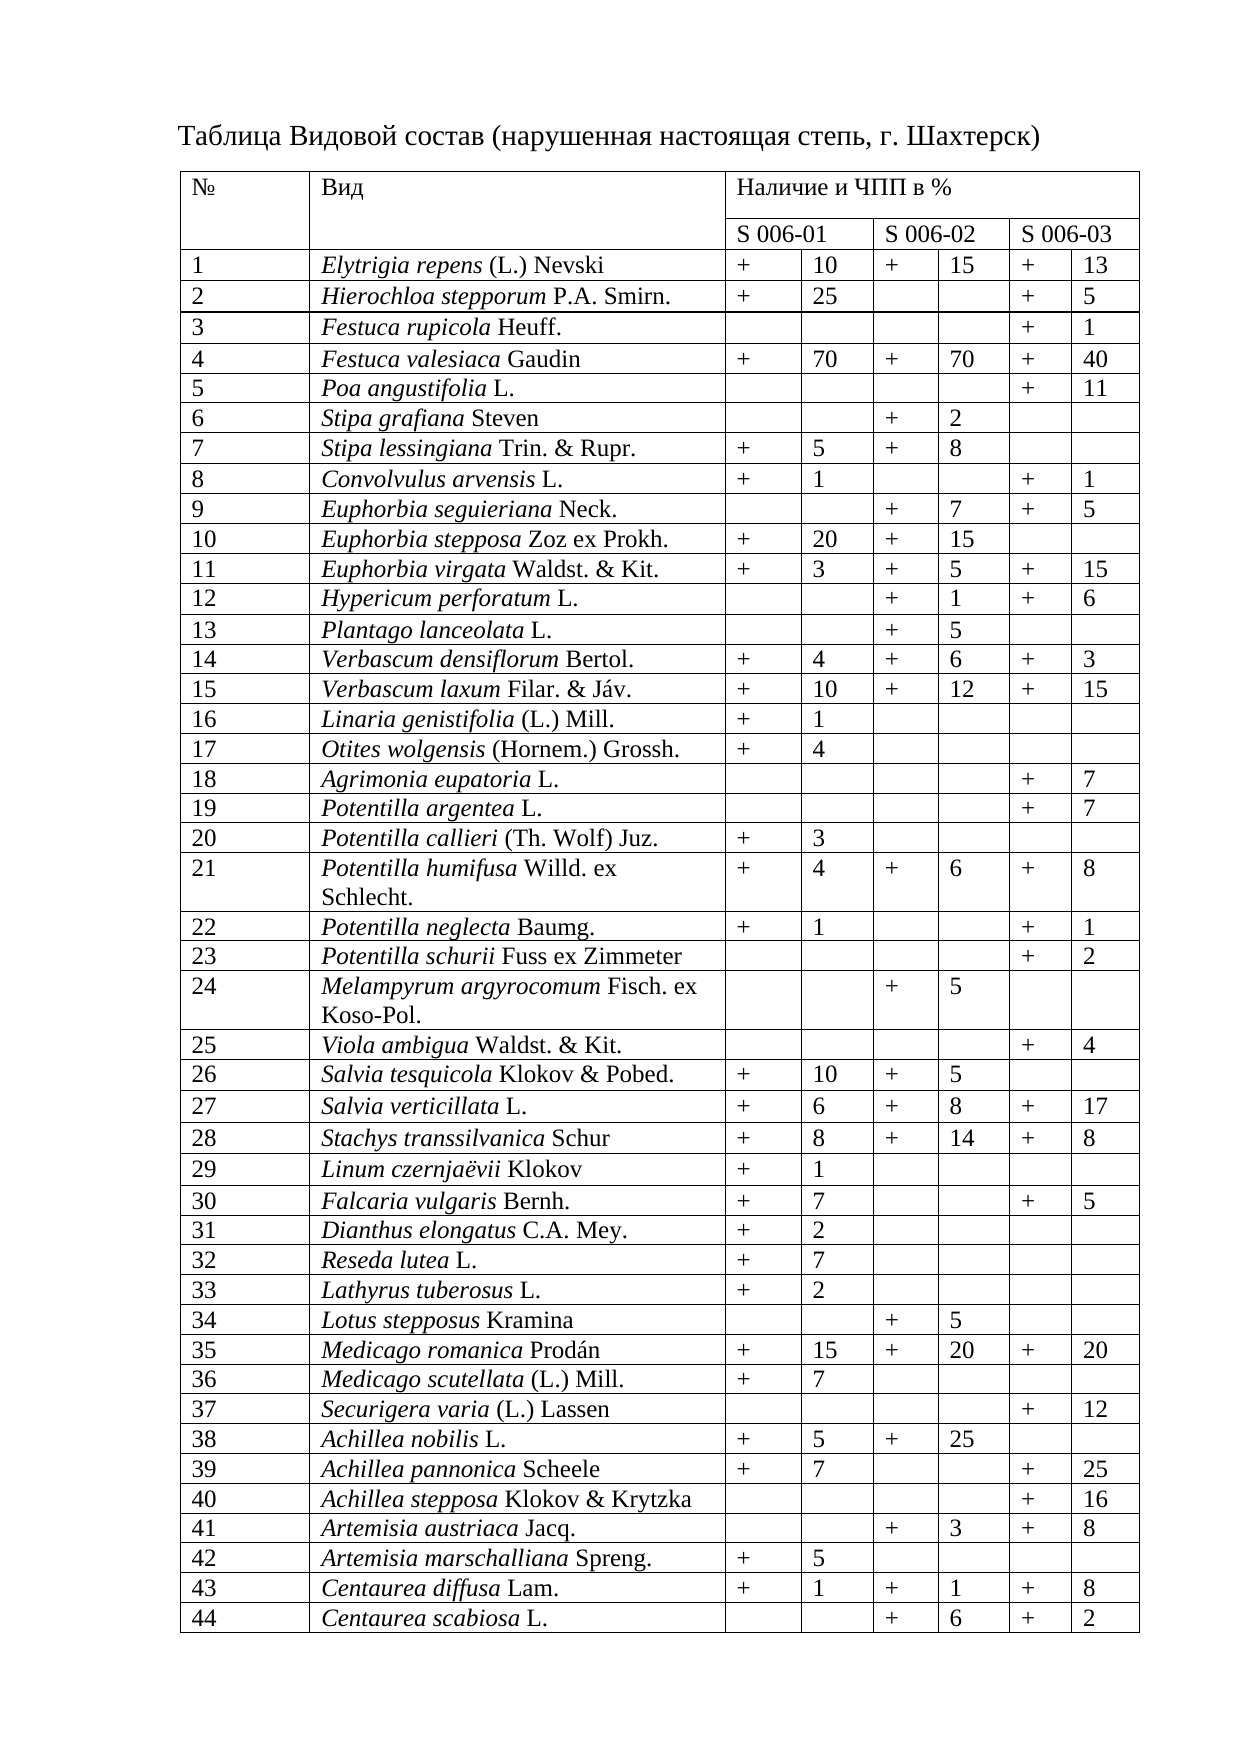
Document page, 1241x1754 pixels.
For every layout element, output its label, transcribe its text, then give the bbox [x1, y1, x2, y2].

table_cell 22 [181, 912, 309, 940]
table_cell 21 [181, 853, 309, 911]
table_cell [802, 1514, 873, 1542]
table_cell + [1010, 494, 1071, 523]
table_cell [1072, 971, 1139, 1029]
table_cell 43 [181, 1573, 309, 1602]
table_cell + [726, 1186, 801, 1214]
table_cell [939, 912, 1009, 940]
table_cell 4 [802, 853, 873, 911]
table_cell 10 [802, 1060, 873, 1090]
table_cell 23 [181, 941, 309, 970]
table_cell 2 [802, 1275, 873, 1304]
table_cell [939, 823, 1009, 852]
table_cell + [1010, 853, 1071, 911]
table_cell [726, 1484, 801, 1512]
table_cell [939, 1365, 1009, 1393]
table_cell [802, 313, 873, 343]
table_cell 3 [802, 823, 873, 852]
table_cell + [1010, 1484, 1071, 1512]
table_cell + [874, 1514, 938, 1542]
table_cell + [1010, 584, 1071, 614]
table_cell 3 [1072, 645, 1139, 673]
table_cell Stipa grafiana Steven [310, 403, 725, 432]
table_cell 36 [181, 1365, 309, 1393]
table_cell + [726, 734, 801, 763]
table_cell [1010, 1543, 1071, 1572]
table_cell [874, 1275, 938, 1304]
table_cell 8 [1072, 1573, 1139, 1602]
table_cell 7 [802, 1245, 873, 1274]
table_cell [726, 971, 801, 1029]
table_cell 40 [1072, 344, 1139, 372]
table_cell Securigera varia (L.) Lassen [310, 1394, 725, 1423]
table_cell [802, 971, 873, 1029]
table_cell [726, 374, 801, 402]
table_cell [726, 941, 801, 970]
table_cell Reseda lutea L. [310, 1245, 725, 1274]
table_cell 5 [181, 374, 309, 402]
table_cell + [1010, 464, 1071, 493]
table_cell 20 [1072, 1335, 1139, 1363]
table_cell Salvia verticillata L. [310, 1091, 725, 1122]
table_cell [1072, 1245, 1139, 1274]
table_cell + [726, 645, 801, 673]
table_cell 6 [939, 853, 1009, 911]
table_cell Medicago romanica Prodán [310, 1335, 725, 1363]
table_cell + [726, 554, 801, 582]
table_cell 15 [802, 1335, 873, 1363]
table_cell 1 [939, 1573, 1009, 1602]
table_cell [939, 281, 1009, 311]
table_cell 2 [939, 403, 1009, 432]
table_cell 8 [802, 1123, 873, 1153]
table_cell 28 [181, 1123, 309, 1153]
table_cell [1010, 704, 1071, 733]
table_cell [1072, 1060, 1139, 1090]
table_cell [1010, 1305, 1071, 1334]
table_cell [802, 941, 873, 970]
table_cell 41 [181, 1514, 309, 1542]
table_cell + [726, 1154, 801, 1185]
table_cell [802, 1484, 873, 1512]
table_cell [939, 374, 1009, 402]
table_cell [1010, 1154, 1071, 1185]
table_cell 5 [939, 1060, 1009, 1090]
table_cell 70 [802, 344, 873, 372]
table_cell Achillea nobilis L. [310, 1424, 725, 1453]
table_cell + [726, 1335, 801, 1363]
table_cell + [1010, 1454, 1071, 1483]
table_cell [874, 1365, 938, 1393]
table_cell 39 [181, 1454, 309, 1483]
table_cell 38 [181, 1424, 309, 1453]
table_cell 2 [1072, 941, 1139, 970]
table_cell 1 [802, 1154, 873, 1185]
table_cell [802, 1030, 873, 1058]
table_cell 5 [939, 615, 1009, 643]
table_cell [939, 1186, 1009, 1214]
table_cell + [1010, 281, 1071, 311]
table_cell 10 [181, 524, 309, 553]
table_cell [874, 1186, 938, 1214]
table_cell 15 [939, 250, 1009, 280]
table_cell [1072, 823, 1139, 852]
table_cell + [1010, 250, 1071, 280]
table_cell + [1010, 1186, 1071, 1214]
table_cell [1010, 403, 1071, 432]
table_cell + [726, 823, 801, 852]
table_cell 27 [181, 1091, 309, 1122]
table_cell [802, 403, 873, 432]
table_cell [1010, 1424, 1071, 1453]
table_cell 29 [181, 1154, 309, 1185]
table_cell 11 [1072, 374, 1139, 402]
table_cell [874, 1394, 938, 1423]
table_cell + [1010, 645, 1071, 673]
table_cell Potentilla schurii Fuss ex Zimmeter [310, 941, 725, 970]
table_cell + [874, 403, 938, 432]
table_cell 26 [181, 1060, 309, 1090]
table_cell Salvia tesquicola Klokov & Pobed. [310, 1060, 725, 1090]
table_cell [726, 494, 801, 523]
table_cell 2 [1072, 1603, 1139, 1632]
table_cell 1 [802, 1573, 873, 1602]
table_cell + [726, 1123, 801, 1153]
table_cell + [726, 1454, 801, 1483]
table_cell [1072, 403, 1139, 432]
table_cell [874, 1216, 938, 1244]
table_cell 35 [181, 1335, 309, 1363]
table_cell 2 [181, 281, 309, 311]
table_cell 7 [802, 1454, 873, 1483]
table_cell + [1010, 1514, 1071, 1542]
table_cell [874, 281, 938, 311]
table_cell [1010, 971, 1071, 1029]
table_cell 8 [939, 1091, 1009, 1122]
table_cell [1072, 1275, 1139, 1304]
table_cell 44 [181, 1603, 309, 1632]
table_cell 19 [181, 794, 309, 822]
table_cell [1072, 1216, 1139, 1244]
table_cell + [726, 1424, 801, 1453]
table_cell [939, 1030, 1009, 1058]
table_cell + [726, 853, 801, 911]
table_cell 7 [802, 1186, 873, 1214]
table_cell + [874, 1573, 938, 1602]
table_cell [874, 734, 938, 763]
table_cell + [726, 912, 801, 940]
table_cell Otites wolgensis (Hornem.) Grossh. [310, 734, 725, 763]
table_cell Agrimonia eupatoria L. [310, 764, 725, 792]
table_cell [1072, 1543, 1139, 1572]
table_cell Potentilla neglecta Baumg. [310, 912, 725, 940]
table_cell + [726, 1216, 801, 1244]
table_cell Potentilla humifusa Willd. ex Schlecht. [310, 853, 725, 911]
table_cell 1 [181, 250, 309, 280]
table_cell [726, 764, 801, 792]
table_cell 30 [181, 1186, 309, 1214]
table_cell Convolvulus arvensis L. [310, 464, 725, 493]
table_cell [1072, 734, 1139, 763]
table_cell + [1010, 374, 1071, 402]
table_cell 25 [181, 1030, 309, 1058]
table_cell + [1010, 1394, 1071, 1423]
table_cell [1072, 433, 1139, 463]
table_cell + [726, 281, 801, 311]
table_cell [726, 1603, 801, 1632]
table_cell [1072, 1154, 1139, 1185]
table_cell 10 [802, 250, 873, 280]
table_cell + [874, 1603, 938, 1632]
table_cell 3 [939, 1514, 1009, 1542]
table_cell [802, 374, 873, 402]
table_cell 4 [1072, 1030, 1139, 1058]
table_cell [939, 764, 1009, 792]
table_cell 17 [181, 734, 309, 763]
table_cell 4 [802, 734, 873, 763]
table_cell [802, 1603, 873, 1632]
table_cell + [874, 1424, 938, 1453]
table_cell [874, 313, 938, 343]
table_cell + [726, 1275, 801, 1304]
table_cell [726, 313, 801, 343]
table_header № [181, 172, 309, 249]
table_cell [1072, 1365, 1139, 1393]
table_cell + [874, 853, 938, 911]
table_cell Elytrigia repens (L.) Nevski [310, 250, 725, 280]
table_cell + [726, 344, 801, 372]
table_cell 6 [181, 403, 309, 432]
table_cell [874, 1030, 938, 1058]
table_cell Stipa lessingiana Trin. & Rupr. [310, 433, 725, 463]
table_cell Plantago lanceolata L. [310, 615, 725, 643]
table_cell Achillea stepposa Klokov & Krytzka [310, 1484, 725, 1512]
table_cell 4 [802, 645, 873, 673]
table_cell [874, 1245, 938, 1274]
table_cell [1010, 433, 1071, 463]
table_cell + [874, 615, 938, 643]
table_cell [726, 1030, 801, 1058]
table_cell [802, 615, 873, 643]
table_cell Lathyrus tuberosus L. [310, 1275, 725, 1304]
table_cell [726, 1514, 801, 1542]
table_cell [726, 615, 801, 643]
table_cell 15 [939, 524, 1009, 553]
table_cell + [726, 1573, 801, 1602]
table_cell 1 [802, 912, 873, 940]
table_cell 11 [181, 554, 309, 582]
table_cell 32 [181, 1245, 309, 1274]
table_cell 12 [181, 584, 309, 614]
table_cell + [1010, 344, 1071, 372]
table_cell 12 [939, 674, 1009, 703]
table_cell [874, 464, 938, 493]
table_cell 5 [939, 971, 1009, 1029]
table_cell S 006-01 [726, 219, 873, 249]
table_cell + [726, 1245, 801, 1274]
table_cell Linum czernjaёvii Klokov [310, 1154, 725, 1185]
table_cell 40 [181, 1484, 309, 1512]
table_cell + [874, 1060, 938, 1090]
table_cell 3 [181, 313, 309, 343]
table_cell 1 [1072, 313, 1139, 343]
table_cell [874, 704, 938, 733]
table_cell [1072, 615, 1139, 643]
table_cell + [726, 464, 801, 493]
table_cell 5 [1072, 494, 1139, 523]
table_cell 14 [181, 645, 309, 673]
table_cell S 006-03 [1010, 219, 1139, 249]
table_cell 8 [181, 464, 309, 493]
table_cell [802, 494, 873, 523]
table_cell + [874, 971, 938, 1029]
table_cell 37 [181, 1394, 309, 1423]
table_cell [1072, 1305, 1139, 1334]
table_cell [874, 374, 938, 402]
table_cell [1010, 734, 1071, 763]
table_cell + [1010, 794, 1071, 822]
table_cell 8 [1072, 1514, 1139, 1542]
table_cell Dianthus elongatus C.A. Mey. [310, 1216, 725, 1244]
table_cell 24 [181, 971, 309, 1029]
table_cell [1010, 1275, 1071, 1304]
table_cell [1010, 524, 1071, 553]
table_cell 15 [1072, 554, 1139, 582]
table_cell S 006-02 [874, 219, 1009, 249]
table_cell 10 [802, 674, 873, 703]
table_cell [1010, 1060, 1071, 1090]
table_cell [802, 1305, 873, 1334]
table_cell Stachys transsilvanica Schur [310, 1123, 725, 1153]
table_cell Poa angustifolia L. [310, 374, 725, 402]
table_cell 7 [939, 494, 1009, 523]
table_cell [939, 464, 1009, 493]
table_cell + [874, 674, 938, 703]
table_cell 6 [939, 1603, 1009, 1632]
table_cell 13 [1072, 250, 1139, 280]
table_cell Potentilla callieri (Th. Wolf) Juz. [310, 823, 725, 852]
table_cell [726, 1305, 801, 1334]
table_cell 31 [181, 1216, 309, 1244]
table_cell + [1010, 1603, 1071, 1632]
table_cell 1 [1072, 912, 1139, 940]
table_cell + [874, 433, 938, 463]
table_cell [939, 1454, 1009, 1483]
table_cell Medicago scutellata (L.) Mill. [310, 1365, 725, 1393]
table_cell [1072, 1424, 1139, 1453]
table_cell + [726, 674, 801, 703]
text Таблица Видовой состав (нарушенная настоящая степь, г. Шахтерск) [177, 118, 1152, 152]
table_cell 6 [939, 645, 1009, 673]
table_cell 8 [1072, 853, 1139, 911]
table_cell Verbascum densiflorum Bertol. [310, 645, 725, 673]
table_cell + [874, 1123, 938, 1153]
table_cell + [874, 584, 938, 614]
table_cell + [726, 433, 801, 463]
table_cell [726, 794, 801, 822]
table_cell + [874, 1091, 938, 1122]
table_cell 6 [1072, 584, 1139, 614]
table_cell Falcaria vulgaris Bernh. [310, 1186, 725, 1214]
table_header Наличие и ЧПП в % [726, 172, 1139, 218]
table_cell [874, 1154, 938, 1185]
table_cell 7 [181, 433, 309, 463]
table_cell [1010, 1216, 1071, 1244]
table_cell 1 [802, 464, 873, 493]
table_cell [874, 941, 938, 970]
table_cell Viola ambigua Waldst. & Kit. [310, 1030, 725, 1058]
table_cell 5 [802, 1543, 873, 1572]
table_cell 5 [802, 433, 873, 463]
table_cell Verbascum laxum Filar. & Jáv. [310, 674, 725, 703]
table_cell + [874, 524, 938, 553]
table_cell + [874, 1305, 938, 1334]
table_cell 7 [1072, 794, 1139, 822]
table_cell [874, 764, 938, 792]
table_cell 25 [802, 281, 873, 311]
table_cell 8 [939, 433, 1009, 463]
table_cell 1 [802, 704, 873, 733]
table_cell [939, 1275, 1009, 1304]
table_cell [802, 794, 873, 822]
table_cell + [726, 704, 801, 733]
table_cell [802, 584, 873, 614]
table_cell 5 [802, 1424, 873, 1453]
table_cell Centaurea diffusa Lam. [310, 1573, 725, 1602]
table_cell [802, 1394, 873, 1423]
table_cell + [726, 250, 801, 280]
table_cell 2 [802, 1216, 873, 1244]
table_cell Centaurea scabiosa L. [310, 1603, 725, 1632]
table_cell + [874, 645, 938, 673]
table_cell 34 [181, 1305, 309, 1334]
table_cell 13 [181, 615, 309, 643]
table_cell + [726, 524, 801, 553]
table_cell [1072, 704, 1139, 733]
table_cell + [1010, 1123, 1071, 1153]
table_cell 9 [181, 494, 309, 523]
table_cell [874, 1454, 938, 1483]
table_cell [939, 1484, 1009, 1512]
table_cell + [726, 1365, 801, 1393]
table_cell Linaria genistifolia (L.) Mill. [310, 704, 725, 733]
table_cell [874, 912, 938, 940]
table_cell 3 [802, 554, 873, 582]
table_header Вид [310, 172, 725, 249]
table_cell + [1010, 912, 1071, 940]
table_cell + [874, 494, 938, 523]
table_cell 5 [1072, 1186, 1139, 1214]
table_cell Euphorbia stepposa Zoz ex Prokh. [310, 524, 725, 553]
table_cell [939, 313, 1009, 343]
table_cell Lotus stepposus Kramina [310, 1305, 725, 1334]
table_cell 1 [1072, 464, 1139, 493]
table_cell 5 [939, 1305, 1009, 1334]
table_cell + [1010, 674, 1071, 703]
table_cell [1072, 524, 1139, 553]
table_cell 25 [939, 1424, 1009, 1453]
table_cell [726, 584, 801, 614]
table_cell [939, 941, 1009, 970]
table_cell + [726, 1091, 801, 1122]
table_cell [874, 1543, 938, 1572]
table_cell [874, 794, 938, 822]
table_cell 70 [939, 344, 1009, 372]
table_cell Hypericum perforatum L. [310, 584, 725, 614]
table_cell + [726, 1543, 801, 1572]
table_cell + [1010, 1091, 1071, 1122]
table_cell Euphorbia virgata Waldst. & Kit. [310, 554, 725, 582]
table_cell [874, 823, 938, 852]
table_cell [1010, 1245, 1071, 1274]
table_cell Potentilla argentea L. [310, 794, 725, 822]
table_cell 20 [802, 524, 873, 553]
table_cell 7 [802, 1365, 873, 1393]
table_cell + [1010, 1030, 1071, 1058]
table_cell 15 [1072, 674, 1139, 703]
table_cell 4 [181, 344, 309, 372]
table_cell + [1010, 941, 1071, 970]
table_cell + [874, 554, 938, 582]
table_cell + [1010, 1335, 1071, 1363]
table_cell 17 [1072, 1091, 1139, 1122]
table_cell [939, 1394, 1009, 1423]
table_cell 14 [939, 1123, 1009, 1153]
table_cell 5 [1072, 281, 1139, 311]
table_cell Artemisia austriaca Jacq. [310, 1514, 725, 1542]
table_cell + [726, 1060, 801, 1090]
table_cell 18 [181, 764, 309, 792]
table_cell 7 [1072, 764, 1139, 792]
table_cell [939, 1154, 1009, 1185]
table_cell 42 [181, 1543, 309, 1572]
table_cell 16 [181, 704, 309, 733]
table_cell [1010, 615, 1071, 643]
table_cell [874, 1484, 938, 1512]
table_cell 16 [1072, 1484, 1139, 1512]
table_cell [726, 1394, 801, 1423]
table_cell [1010, 823, 1071, 852]
table_cell 8 [1072, 1123, 1139, 1153]
table_cell Euphorbia seguieriana Neck. [310, 494, 725, 523]
table_cell 5 [939, 554, 1009, 582]
table_cell 1 [939, 584, 1009, 614]
table_cell Artemisia marschalliana Spreng. [310, 1543, 725, 1572]
table_cell [939, 1245, 1009, 1274]
table_cell + [1010, 1573, 1071, 1602]
table_cell + [874, 344, 938, 372]
table_cell [939, 794, 1009, 822]
table_cell Melampyrum argyrocomum Fisch. ex Koso-Pol. [310, 971, 725, 1029]
table_cell [939, 734, 1009, 763]
table_cell [802, 764, 873, 792]
table_cell + [1010, 313, 1071, 343]
table_cell + [874, 250, 938, 280]
table_cell [939, 1216, 1009, 1244]
table_cell [939, 1543, 1009, 1572]
table_cell 25 [1072, 1454, 1139, 1483]
table_cell Festuca valesiaca Gaudin [310, 344, 725, 372]
table_cell + [874, 1335, 938, 1363]
table_cell + [1010, 764, 1071, 792]
table_cell 6 [802, 1091, 873, 1122]
table_cell Achillea pannonica Scheele [310, 1454, 725, 1483]
table_cell 15 [181, 674, 309, 703]
table_cell [939, 704, 1009, 733]
table_cell 20 [939, 1335, 1009, 1363]
table_cell 33 [181, 1275, 309, 1304]
table_cell Hierochloa stepporum P.A. Smirn. [310, 281, 725, 311]
table_cell [726, 403, 801, 432]
table_cell + [1010, 554, 1071, 582]
table_cell 12 [1072, 1394, 1139, 1423]
table_cell 20 [181, 823, 309, 852]
table_cell Festuca rupicola Heuff. [310, 313, 725, 343]
table_cell [1010, 1365, 1071, 1393]
